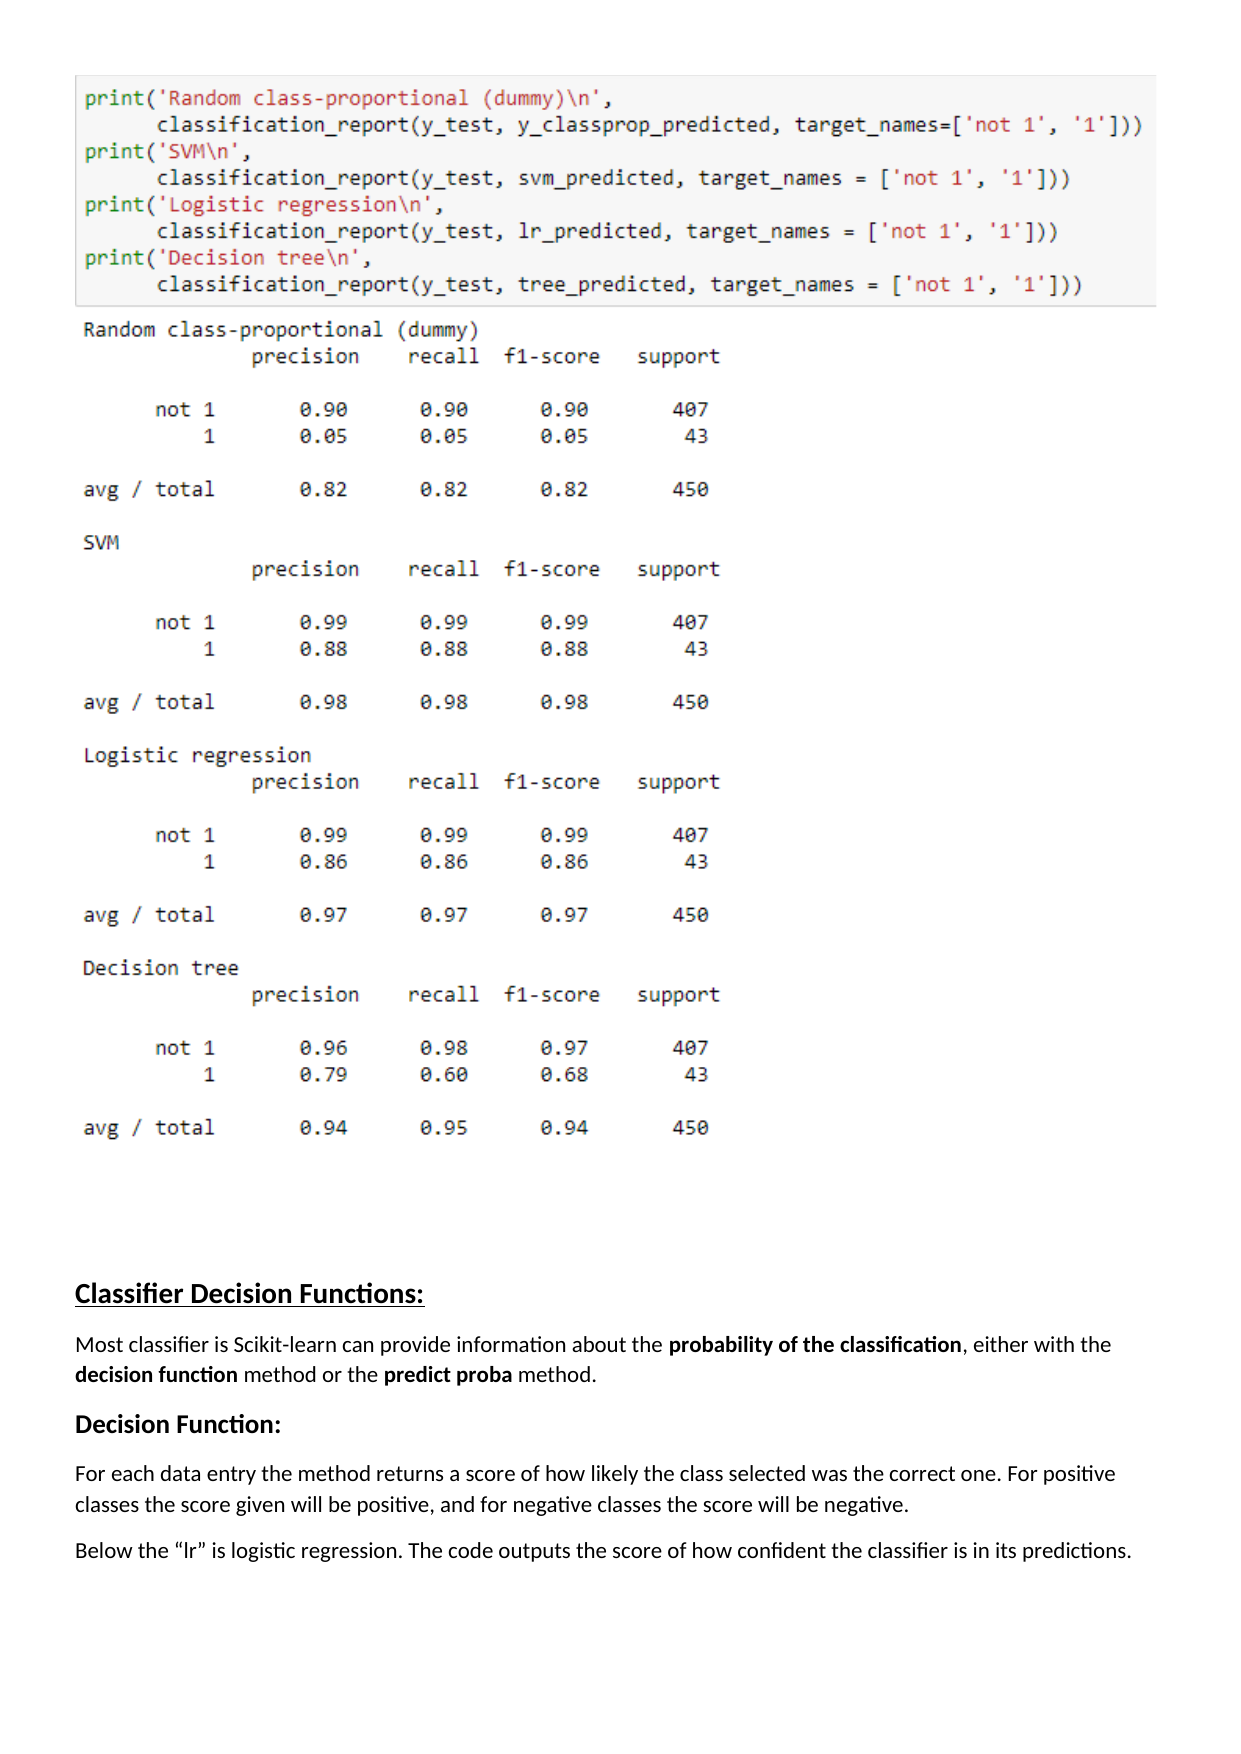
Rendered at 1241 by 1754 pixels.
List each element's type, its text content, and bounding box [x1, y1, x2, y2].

text For each data entry the method returns a score of how likely the class selected was the correct one. For positive classes the score given will be positive, and for negative classes the score will be negative. [75, 1459, 1165, 1518]
text Classifier Decision Functions: [75, 1275, 1165, 1311]
picture [75, 75, 1157, 1163]
text Below the “lr” is logistic regression. The code outputs the score of how confident the classifier is in its predictions. [75, 1537, 1165, 1565]
text Decision Function: [75, 1407, 1165, 1440]
text Most classifier is Scikit-learn can provide information about the probability of the classification, either with the decision function method or the predict proba method. [75, 1330, 1165, 1388]
